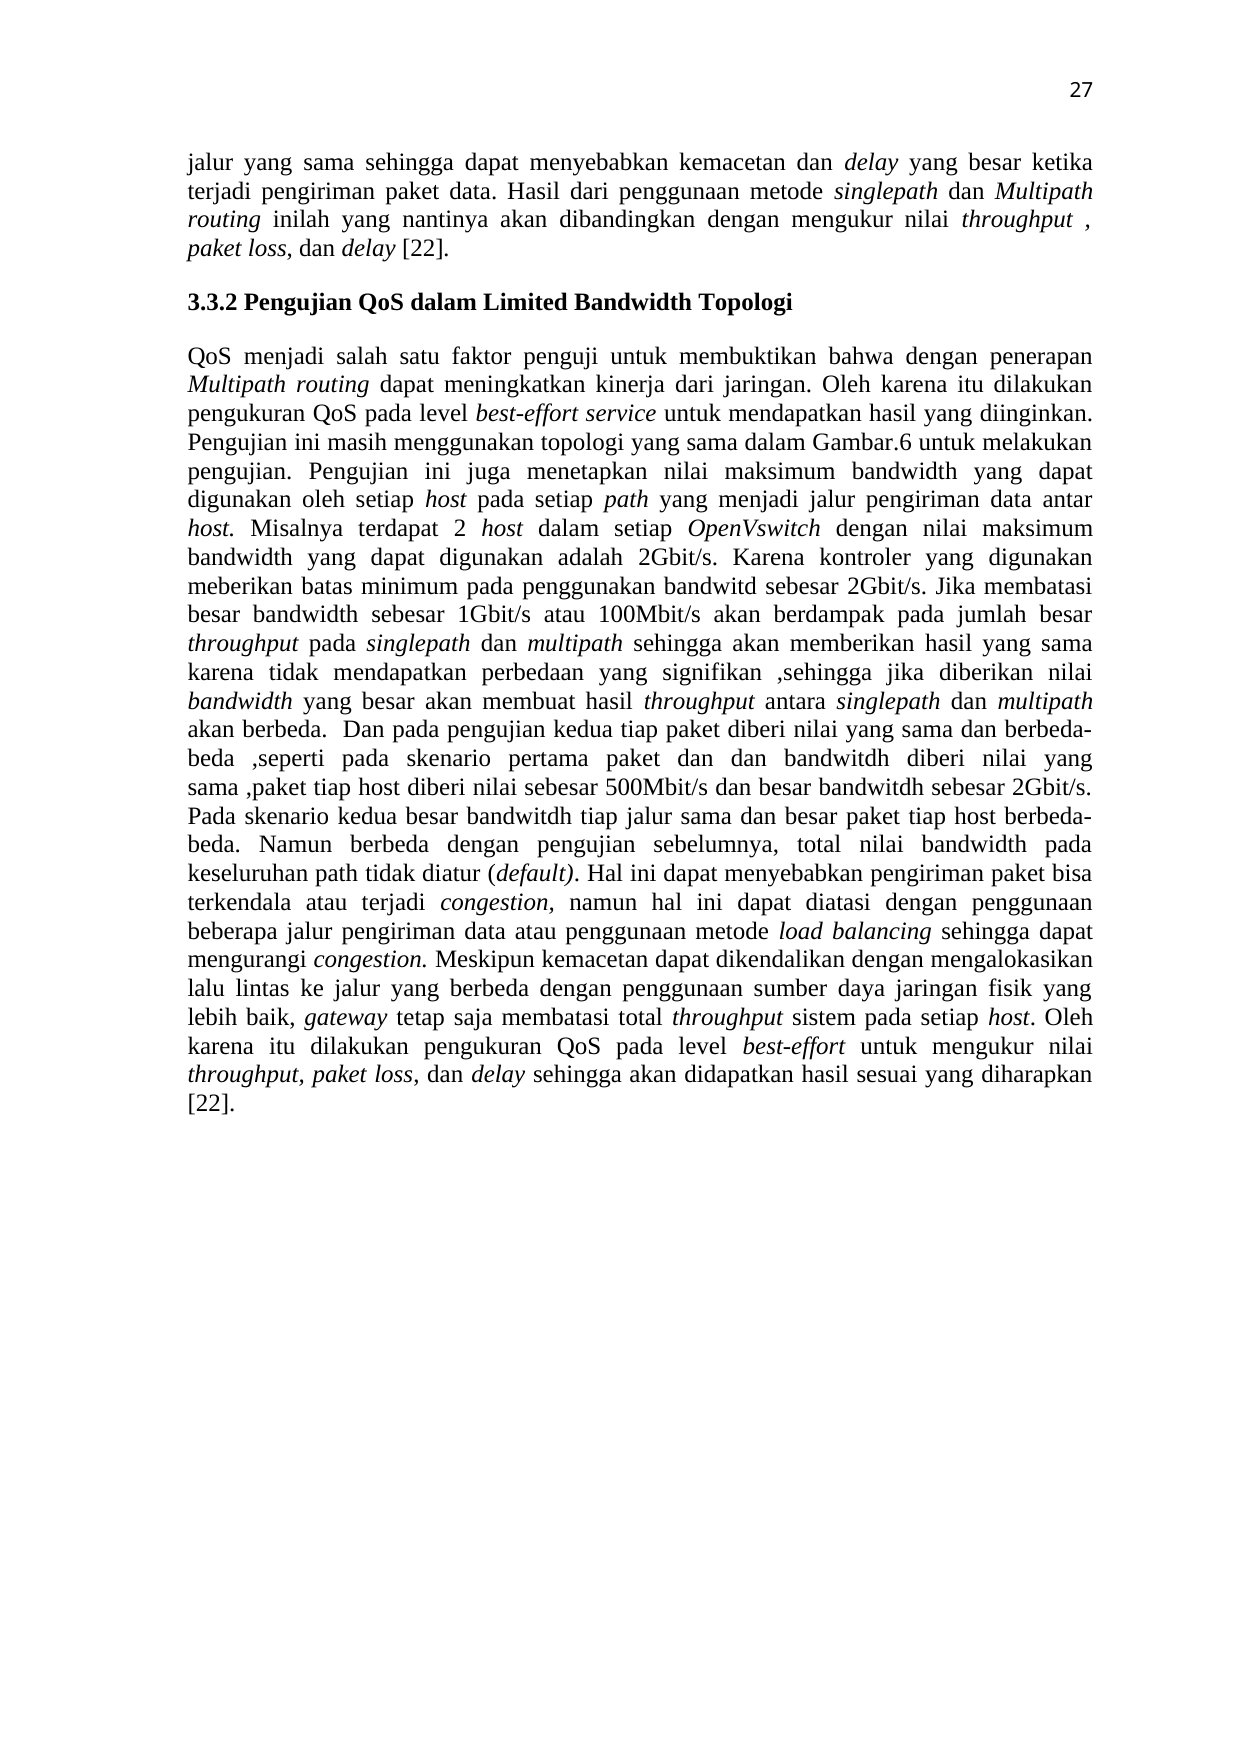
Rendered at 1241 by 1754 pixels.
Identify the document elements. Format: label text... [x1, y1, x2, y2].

subtitle 3.3.2 Pengujian QoS dalam Limited Bandwidth Topologi [187, 287, 1093, 316]
text QoS menjadi salah satu faktor penguji untuk membuktikan bahwa dengan penerapan Multipath routing dapat meningkatkan kinerja dari jaringan. Oleh karena itu dilakukan pengukuran QoS pada level best-effort service untuk mendapatkan hasil yang diinginkan. Pengujian ini masih menggunakan topologi yang sama dalam Gambar.6 untuk melakukan pengujian. Pengujian ini juga menetapkan nilai maksimum bandwidth yang dapat digunakan oleh setiap host pada setiap path yang menjadi jalur pengiriman data antar host. Misalnya terdapat 2 host dalam setiap OpenVswitch dengan nilai maksimum bandwidth yang dapat digunakan adalah 2Gbit/s. Karena kontroler yang digunakan meberikan batas minimum pada penggunakan bandwitd sebesar 2Gbit/s. Jika membatasi besar bandwidth sebesar 1Gbit/s atau 100Mbit/s akan berdampak pada jumlah besar throughput pada singlepath dan multipath sehingga akan memberikan hasil yang sama karena tidak mendapatkan perbedaan yang signifikan ,sehingga jika diberikan nilai bandwidth yang besar akan membuat hasil throughput antara singlepath dan multipath akan berbeda. Dan pada pengujian kedua tiap paket diberi nilai yang sama dan berbeda-beda ,seperti pada skenario pertama paket dan dan bandwitdh diberi nilai yang sama ,paket tiap host diberi nilai sebesar 500Mbit/s dan besar bandwitdh sebesar 2Gbit/s. Pada skenario kedua besar bandwitdh tiap jalur sama dan besar paket tiap host berbeda-beda. Namun berbeda dengan pengujian sebelumnya, total nilai bandwidth pada keseluruhan path tidak diatur (default). Hal ini dapat menyebabkan pengiriman paket bisa terkendala atau terjadi congestion, namun hal ini dapat diatasi dengan penggunaan beberapa jalur pengiriman data atau penggunaan metode load balancing sehingga dapat mengurangi congestion. Meskipun kemacetan dapat dikendalikan dengan mengalokasikan lalu lintas ke jalur yang berbeda dengan penggunaan sumber daya jaringan fisik yang lebih baik, gateway tetap saja membatasi total throughput sistem pada setiap host. Oleh karena itu dilakukan pengukuran QoS pada level best-effort untuk mengukur nilai throughput, paket loss, dan delay sehingga akan didapatkan hasil sesuai yang diharapkan [22]. [187, 341, 1093, 1117]
